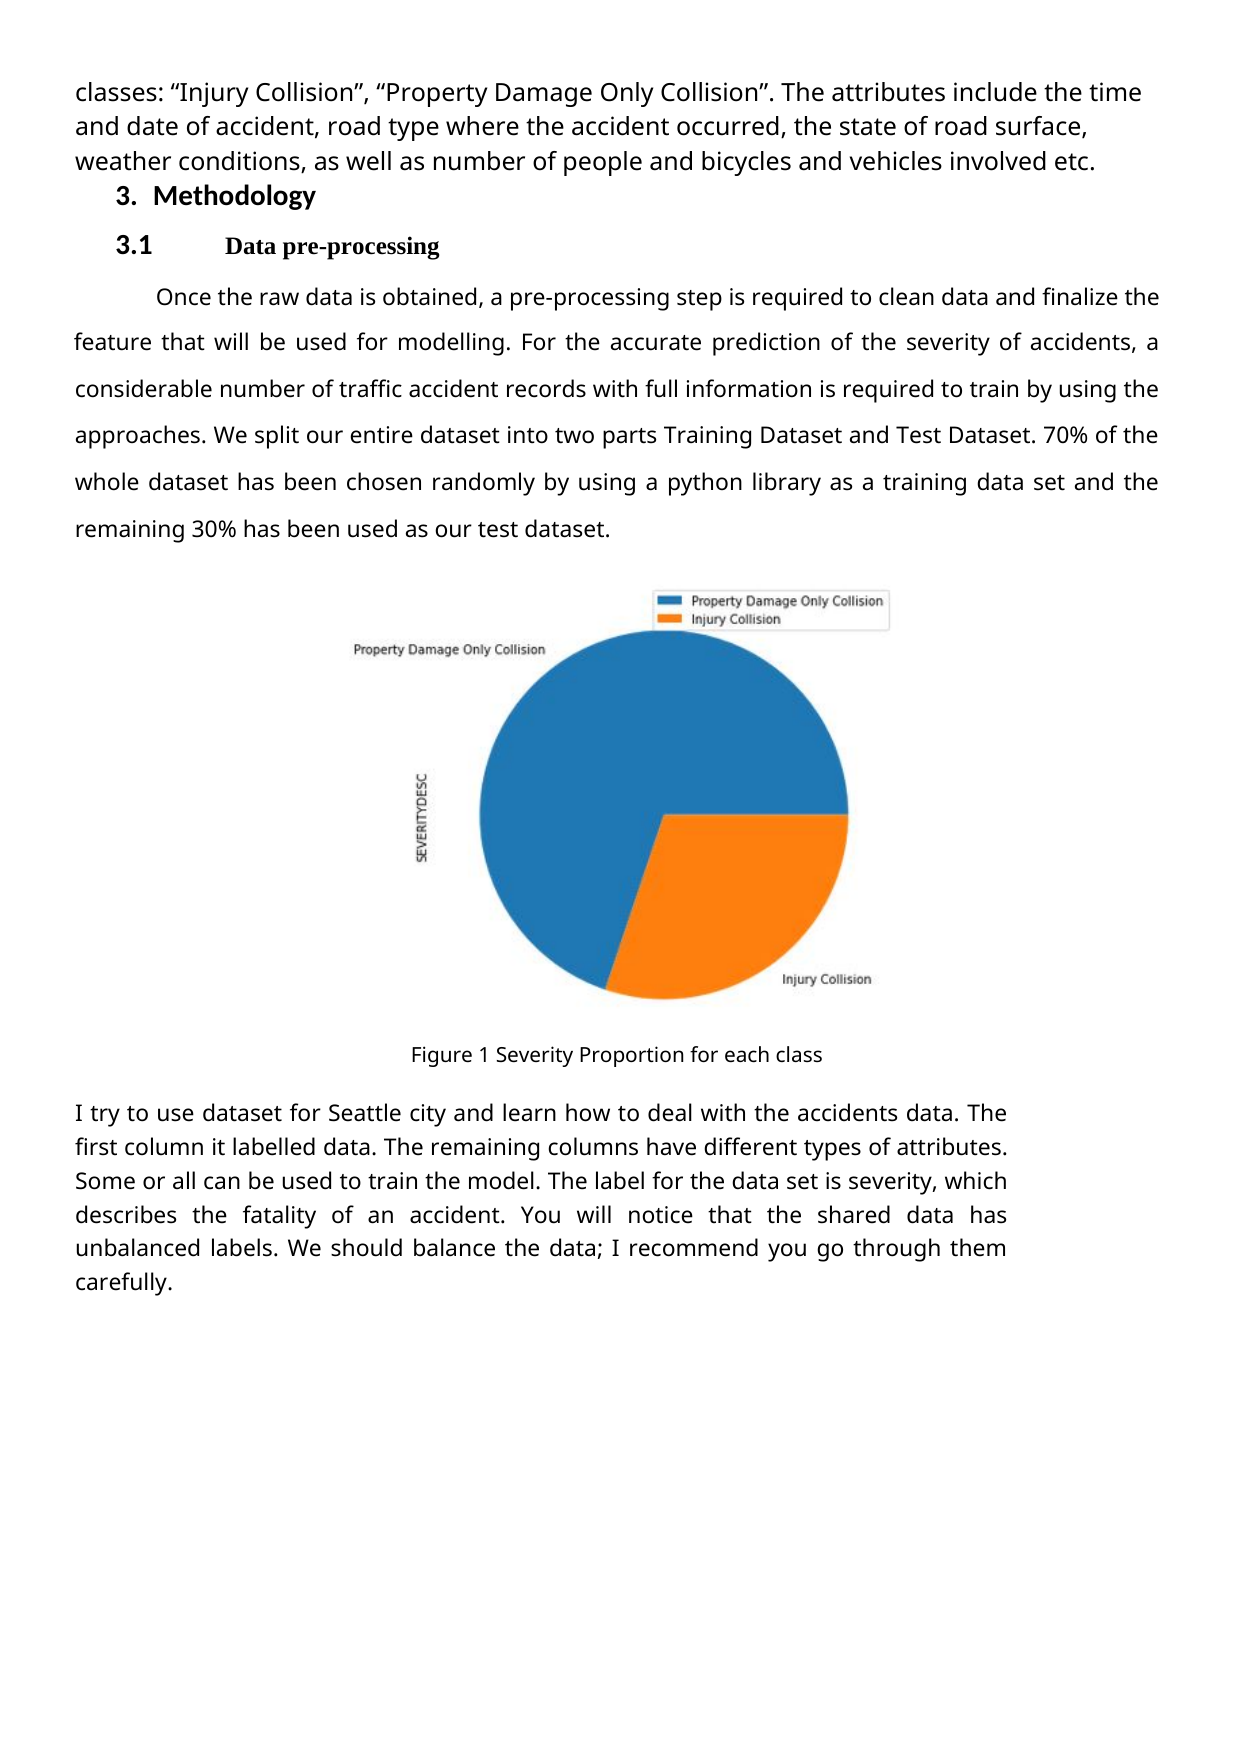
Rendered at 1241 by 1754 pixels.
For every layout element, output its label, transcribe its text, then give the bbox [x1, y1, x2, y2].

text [75, 75, 1165, 177]
picture [317, 575, 924, 1030]
subtitle Data pre-processing [115, 226, 1159, 262]
text Once the raw data is obtained, a pre-processing step is required to clean data and finalize the [75, 281, 1160, 312]
subtitle Methodology [115, 177, 1159, 213]
text I try to use dataset for Seattle city and learn how to deal with the accidents data. The first column it labelled data. The remaining columns have different types of attributes. Some or all can be used to train the model. The label for the data set is severity, which describes the fatality of an accident. You will notice that the shared data has unbalanced labels. We should balance the data; I recommend you go through them carefully. [75, 1097, 1009, 1297]
text feature that will be used for modelling. For the accurate prediction of the severity of accidents, a considerable number of traffic accident records with full information is required to train by using the approaches. We split our entire dataset into two parts Training Dataset and Test Dataset. 70% of the whole dataset has been chosen randomly by using a python library as a training data set and the remaining 30% has been used as our test dataset. [73, 326, 1161, 544]
text Figure 1 Severity Proportion for each class [75, 1040, 1158, 1068]
